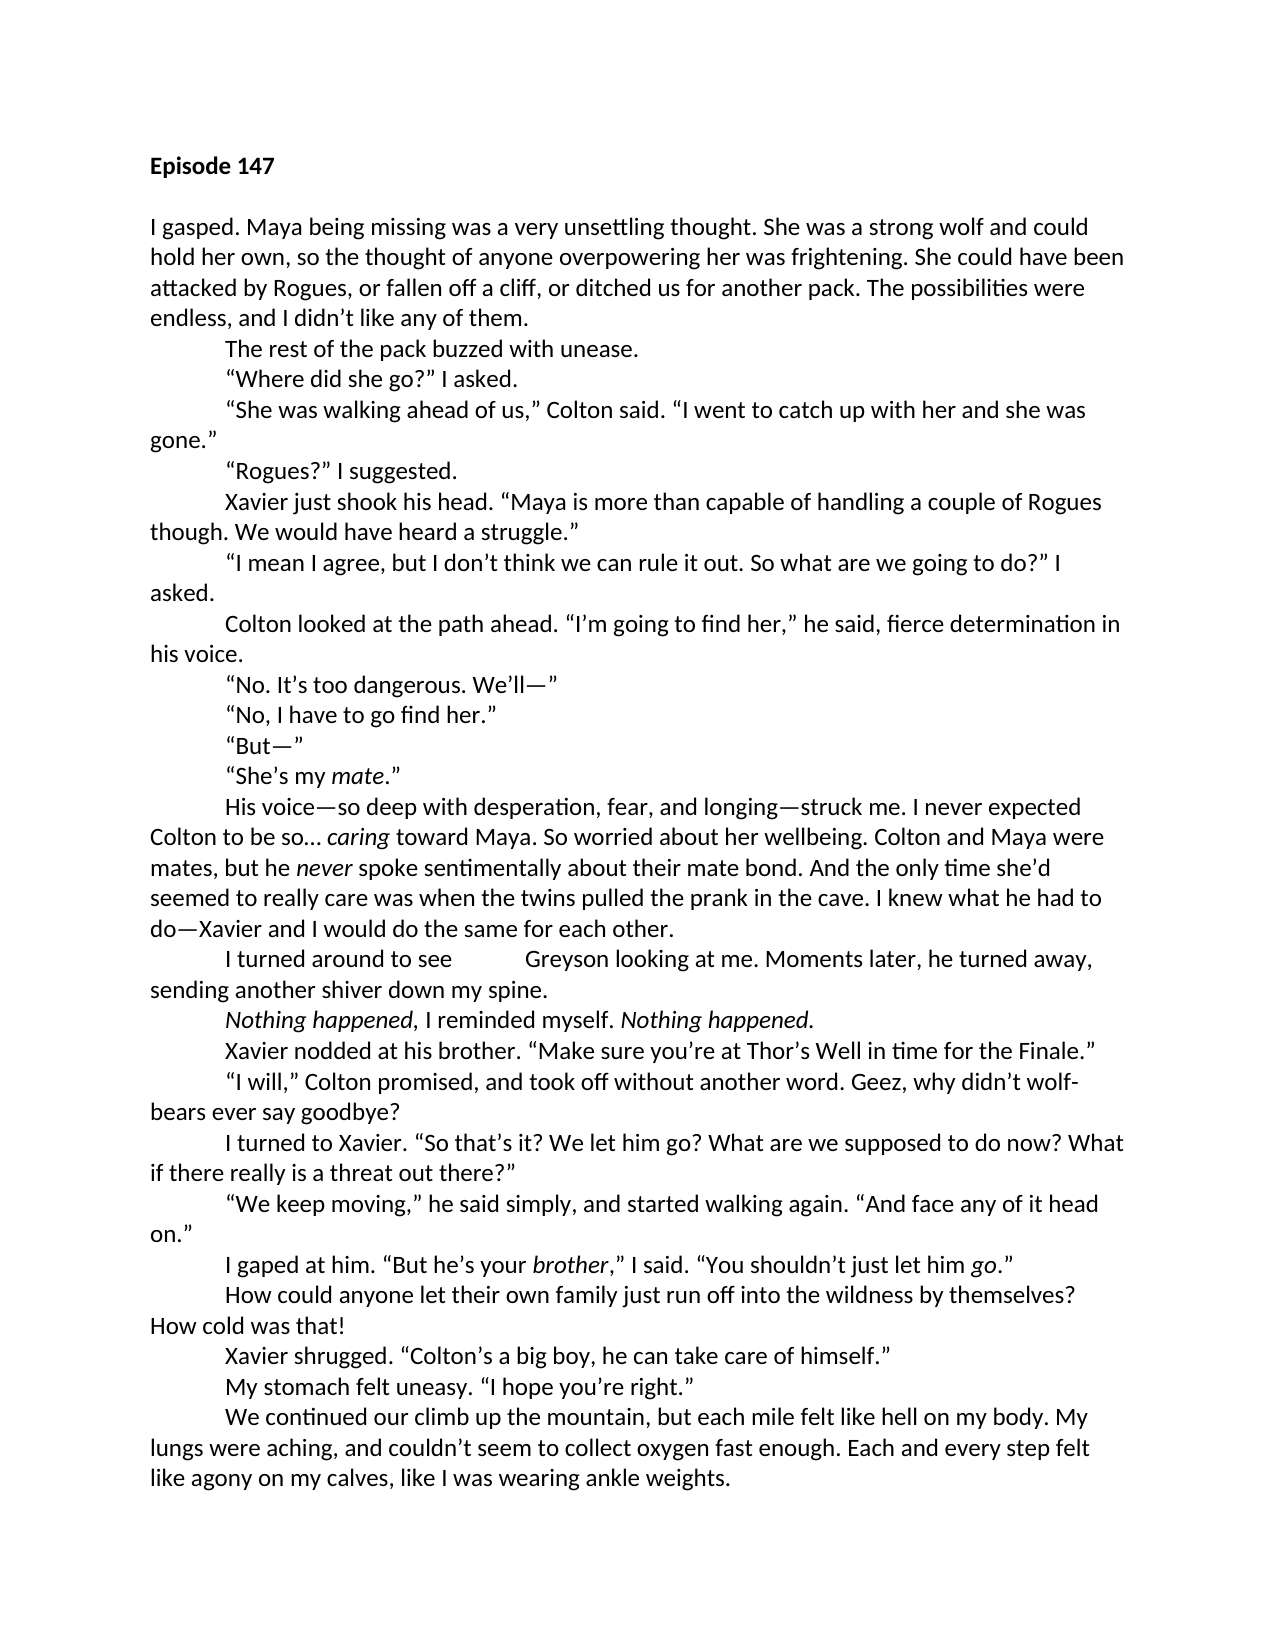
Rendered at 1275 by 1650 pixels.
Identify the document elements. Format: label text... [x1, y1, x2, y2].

text “I will,” Colton promised, and took off without another word. Geez, why didn’t wolf-bears ever say goodbye? [150, 1066, 1125, 1127]
text “She’s my mate.” [150, 760, 1125, 791]
text “No. It’s too dangerous. We’ll—” [150, 669, 1125, 699]
text I gasped. Maya being missing was a very unsettling thought. She was a strong wolf and could hold her own, so the thought of anyone overpowering her was frightening. She could have been attacked by Rogues, or fallen off a cliff, or ditched us for another pack. The possibilities were endless, and I didn’t like any of them. [150, 211, 1125, 333]
text The rest of the pack buzzed with unease. [150, 333, 1125, 364]
text We continued our climb up the mountain, but each mile felt like hell on my body. My lungs were aching, and couldn’t seem to collect oxygen fast enough. Each and every step felt like agony on my calves, like I was wearing ankle weights. [150, 1401, 1125, 1493]
text I turned to Xavier. “So that’s it? We let him go? What are we supposed to do now? What if there really is a threat out there?” [150, 1127, 1125, 1188]
text How could anyone let their own family just run off into the wildness by themselves? How cold was that! [150, 1279, 1125, 1340]
text “Where did she go?” I asked. [150, 364, 1125, 394]
text I turned around to see Greyson looking at me. Moments later, he turned away, sending another shiver down my spine. [150, 943, 1125, 1004]
text “I mean I agree, but I don’t think we can rule it out. So what are we going to do?” I asked. [150, 547, 1125, 608]
text “She was walking ahead of us,” Colton said. “I went to catch up with her and she was gone.” [150, 394, 1125, 455]
text “But—” [150, 730, 1125, 760]
text “Rogues?” I suggested. [150, 455, 1125, 486]
text “No, I have to go find her.” [150, 699, 1125, 730]
text Colton looked at the path ahead. “I’m going to find her,” he said, fierce determination in his voice. [150, 608, 1125, 669]
text Episode 147 [150, 150, 1125, 181]
text His voice—so deep with desperation, fear, and longing—struck me. I never expected Colton to be so… caring toward Maya. So worried about her wellbeing. Colton and Maya were mates, but he never spoke sentimentally about their mate bond. And the only time she’d seemed to really care was when the twins pulled the prank in the cave. I knew what he had to do—Xavier and I would do the same for each other. [150, 791, 1125, 943]
text Xavier shrugged. “Colton’s a big boy, he can take care of himself.” [150, 1340, 1125, 1371]
text “We keep moving,” he said simply, and started walking again. “And face any of it head on.” [150, 1188, 1125, 1249]
text My stomach felt uneasy. “I hope you’re right.” [150, 1371, 1125, 1401]
text I gaped at him. “But he’s your brother,” I said. “You shouldn’t just let him go.” [150, 1249, 1125, 1279]
text Nothing happened, I reminded myself. Nothing happened. [150, 1004, 1125, 1035]
text Xavier just shook his head. “Maya is more than capable of handling a couple of Rogues though. We would have heard a struggle.” [150, 486, 1125, 547]
text Xavier nodded at his brother. “Make sure you’re at Thor’s Well in time for the Finale.” [150, 1035, 1125, 1066]
